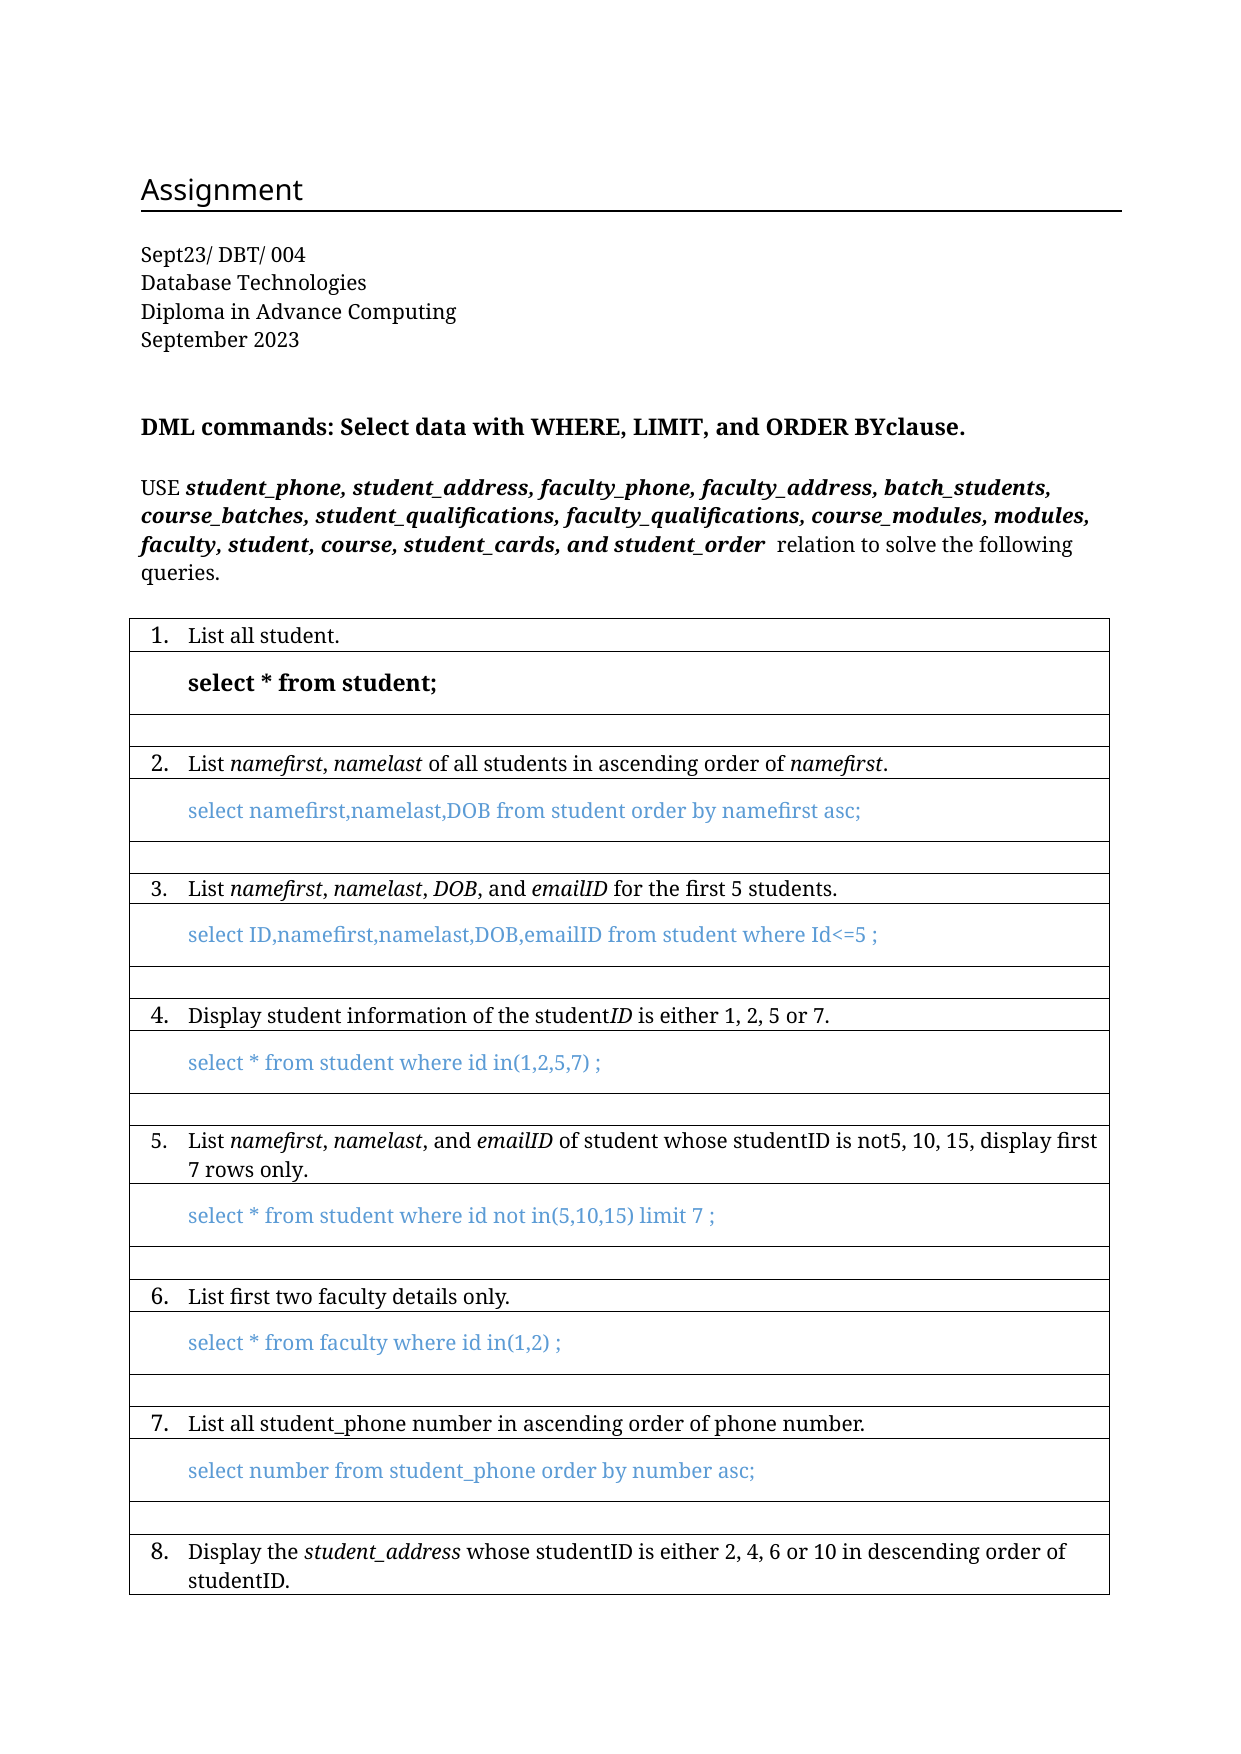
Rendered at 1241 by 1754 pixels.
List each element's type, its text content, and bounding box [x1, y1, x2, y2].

text Database Technologies [141, 268, 1122, 297]
table_cell select * from student where id not in(5,10,15) limit 7 ; [130, 1184, 1109, 1246]
text Diploma in Advance Computing [141, 297, 1122, 325]
table_cell List namefirst, namelast, DOB, and emailID for the first 5 students. [130, 874, 1109, 903]
table_cell select ID,namefirst,namelast,DOB,emailID from student where Id<=5 ; [130, 904, 1109, 966]
text Sept23/ DBT/ 004 [141, 240, 1122, 268]
table_header List all student. [130, 619, 1109, 651]
table_cell select * from student; [130, 652, 1109, 713]
table_cell [130, 1502, 1109, 1533]
table_cell [130, 715, 1109, 746]
table_cell [130, 842, 1109, 873]
table_cell select number from student_phone order by number asc; [130, 1439, 1109, 1501]
text USE student_phone, student_address, faculty_phone, faculty_address, batch_students, course_batches, student_qualifications, faculty_qualifications, course_modules, modules, faculty, student, course, student_cards, and student_order relation to solve the following queries. [141, 473, 1122, 587]
table_cell [130, 1094, 1109, 1125]
text Assignment [141, 169, 1122, 210]
text September 2023 [141, 325, 1122, 354]
table_cell List namefirst, namelast, and emailID of student whose studentID is not5, 10, 15, display first 7 rows only. [130, 1126, 1109, 1183]
table_cell select * from faculty where id in(1,2) ; [130, 1312, 1109, 1374]
table_cell Display the student_address whose studentID is either 2, 4, 6 or 10 in descending order of studentID. [130, 1535, 1109, 1594]
table_cell [130, 1247, 1109, 1278]
table_cell [130, 1375, 1109, 1406]
table_cell select * from student where id in(1,2,5,7) ; [130, 1031, 1109, 1093]
table_cell List first two faculty details only. [130, 1280, 1109, 1311]
table_cell List namefirst, namelast of all students in ascending order of namefirst. [130, 747, 1109, 778]
text DML commands: Select data with WHERE, LIMIT, and ORDER BYclause. [141, 411, 1122, 442]
table_cell [130, 967, 1109, 998]
table_cell List all student_phone number in ascending order of phone number. [130, 1407, 1109, 1438]
table_cell Display student information of the studentID is either 1, 2, 5 or 7. [130, 999, 1109, 1030]
table_cell select namefirst,namelast,DOB from student order by namefirst asc; [130, 779, 1109, 841]
